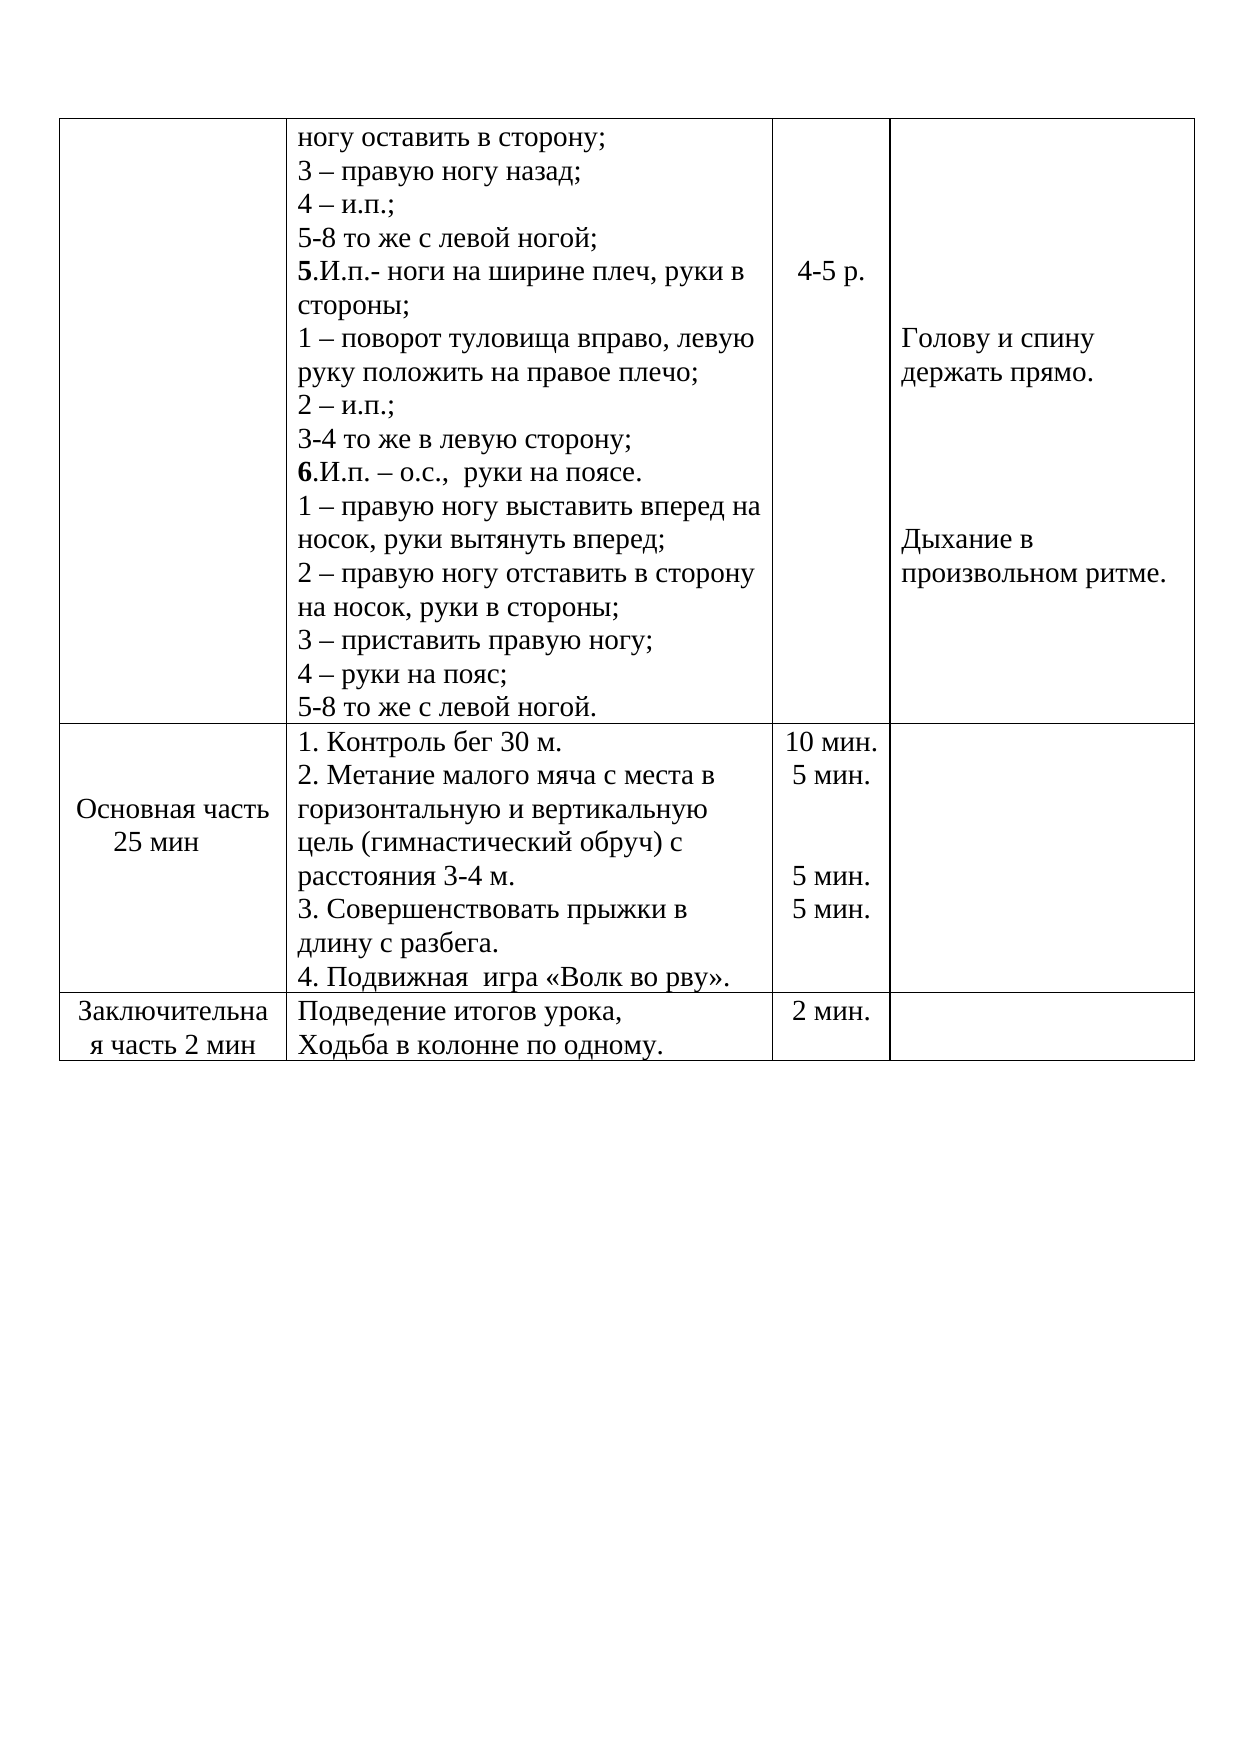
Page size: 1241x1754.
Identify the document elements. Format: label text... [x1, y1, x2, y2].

table_cell Подведение итогов урока, Ходьба в колонне по одному. [287, 993, 772, 1060]
table_cell 10 мин. 5 мин. 5 мин. 5 мин. [773, 724, 889, 992]
table_cell 2 мин. [773, 993, 889, 1060]
table_cell [891, 993, 1194, 1060]
table_cell Основная часть 25 мин [60, 724, 286, 992]
table_cell Заключительная часть 2 мин [60, 993, 286, 1060]
table_cell [891, 724, 1194, 992]
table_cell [891, 119, 1194, 723]
table_cell 1. Контроль бег . 2. Метание малого мяча с места в горизонтальную и вертикальную цель (гимнастический обруч) с расстояния 3-. 3. Совершенствовать прыжки в длину с разбега. 4. Подвижная игра «Волк во рву». [287, 724, 772, 992]
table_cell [287, 119, 772, 723]
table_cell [773, 119, 889, 723]
